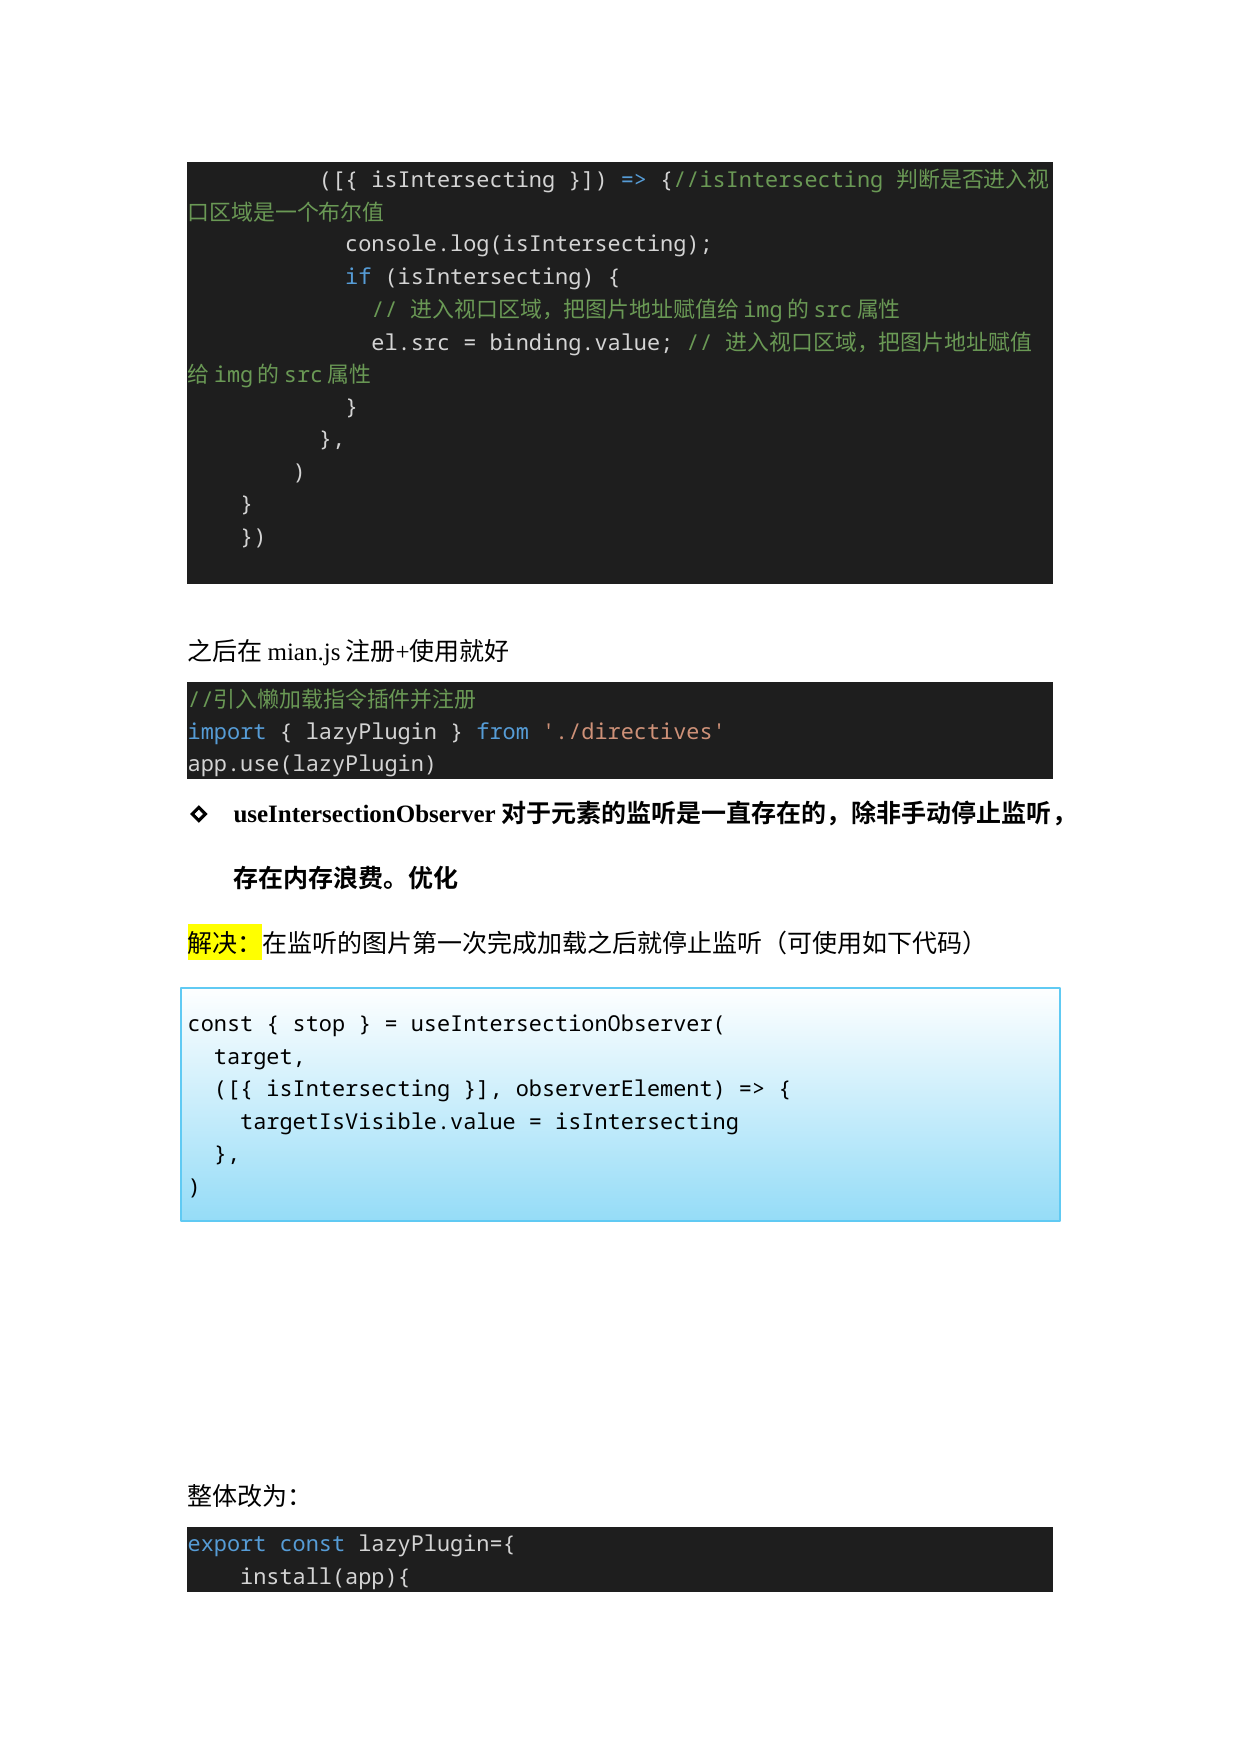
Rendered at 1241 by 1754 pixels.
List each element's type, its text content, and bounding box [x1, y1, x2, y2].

text app.use(lazyPlugin) [187, 747, 1053, 779]
text }, [187, 1137, 1053, 1169]
text el.src = binding.value; // 进入视口区域，把图片地址赋值给img的src属性 [187, 324, 1053, 389]
text 之后在mian.js注册+使用就好 [187, 617, 1053, 682]
list useIntersectionObserver对于元素的监听是一直存在的，除非手动停止监听，存在内存浪费。优化 [187, 779, 1053, 909]
text ([{ isIntersecting }]) => {//isIntersecting 判断是否进入视口区域是一个布尔值 [187, 162, 1053, 227]
text install(app){ [187, 1559, 1053, 1592]
text } [187, 487, 1053, 519]
text export const lazyPlugin={ [187, 1527, 1053, 1559]
text 整体改为： [187, 1462, 1053, 1527]
text //引入懒加载指令插件并注册 [187, 682, 1053, 714]
text import { lazyPlugin } from './directives' [187, 714, 1053, 747]
text target, [187, 1039, 1053, 1072]
text console.log(isIntersecting); [187, 227, 1053, 259]
text ) [187, 1169, 1053, 1202]
text }, [187, 422, 1053, 454]
text ) [187, 454, 1053, 487]
text 解决：在监听的图片第一次完成加载之后就停止监听（可使用如下代码） [187, 909, 1053, 974]
text ([{ isIntersecting }], observerElement) => { [187, 1072, 1053, 1104]
text if (isIntersecting) { [187, 259, 1053, 292]
text targetIsVisible.value = isIntersecting [187, 1104, 1053, 1137]
text }) [187, 519, 1053, 552]
text // 进入视口区域，把图片地址赋值给img的src属性 [187, 292, 1053, 324]
text } [187, 389, 1053, 422]
text const { stop } = useIntersectionObserver( [187, 1007, 1053, 1039]
